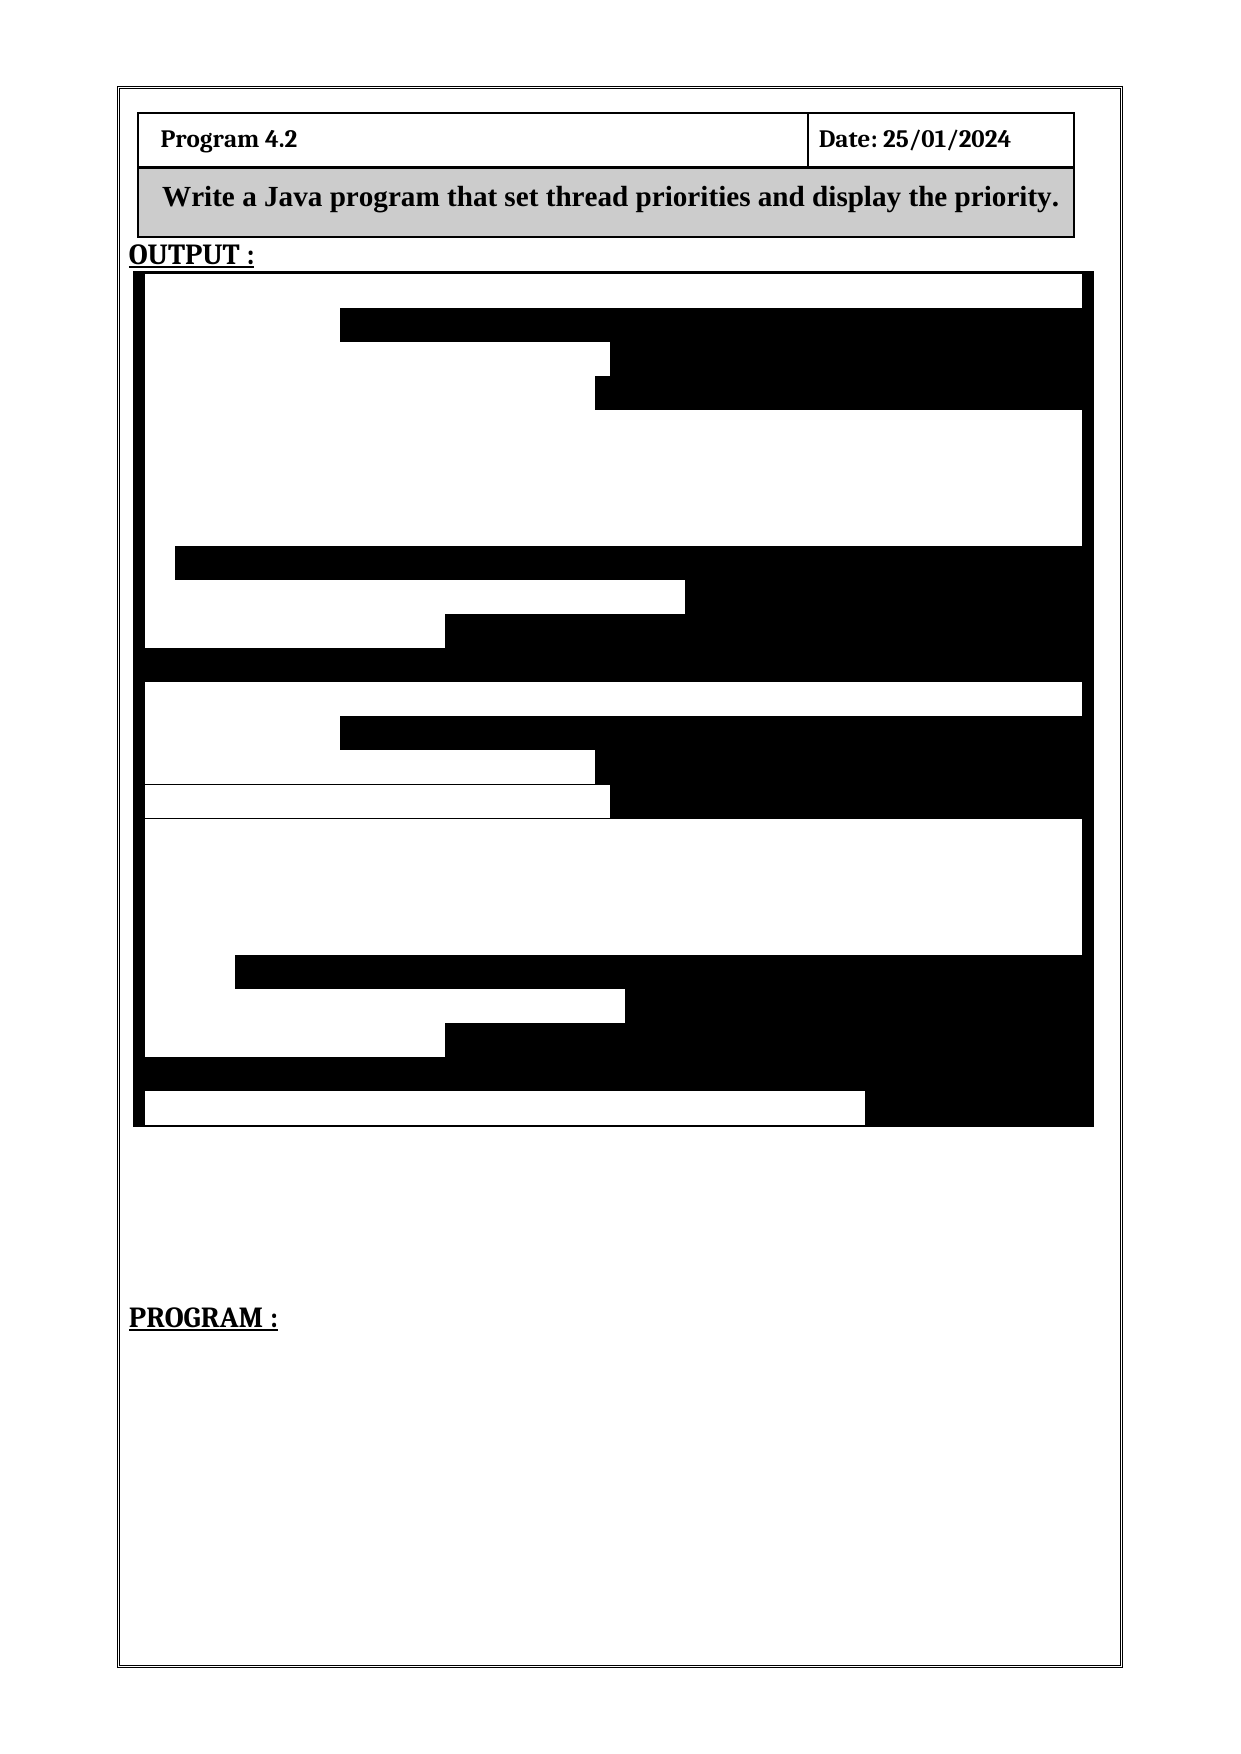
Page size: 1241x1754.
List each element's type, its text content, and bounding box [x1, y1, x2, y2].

table_header Program 4.2 [139, 114, 807, 166]
table_header E:\MCA\SEM 2\JAVA PROGRAMMING (MCA202)\JAVA LAB>java P10_1_threads Even numbers between 1 and 100: Odd numbers between 1 and 100: 1 3 5 2 4 7 9 6 11 13 8 10 15 12 17 14 19 16 21 23 18 25 27 20 29 22 31 24 33 26 35 28 37 30 39 41 32 43 34 45 36 47 49 38 51 53 40 55 42 57 59 44 61 63 46 65 67 48 69 50 71 52 73 54 75 56 77 58 79 60 81 62 83 64 85 87 89 91 93 66 95 68 97 70 72 74 99 76 78 80 82 84 86 88 90 92 94 96 98 100 Main thread exiting. E:\MCA\SEM 2\JAVA PROGRAMMING (MCA202)\JAVA LAB>java P10_1_threads Odd numbers between 1 and 100: Even numbers between 1 and 100: 2 1 4 3 6 5 7 8 9 11 10 13 12 14 15 17 16 19 18 21 20 22 24 23 26 25 28 27 30 29 32 34 31 36 33 38 35 40 37 42 44 39 46 41 48 43 50 52 45 54 47 56 49 58 51 60 53 62 55 64 57 66 59 68 70 61 72 74 76 63 78 65 80 67 82 69 84 71 86 88 73 90 75 92 94 96 98 100 77 79 81 83 85 87 89 91 93 95 97 99 Main thread exiting. E:\MCA\SEM 2\JAVA PROGRAMMING (MCA202)\JAVA LAB> [135, 274, 1092, 1125]
table_header Date: 25/01/2024 [809, 114, 1073, 166]
table_cell Write a Java program that set thread priorities and display the priority. [139, 169, 1073, 236]
text PROGRAM : [129, 1301, 1111, 1334]
text OUTPUT : [129, 129, 1111, 271]
